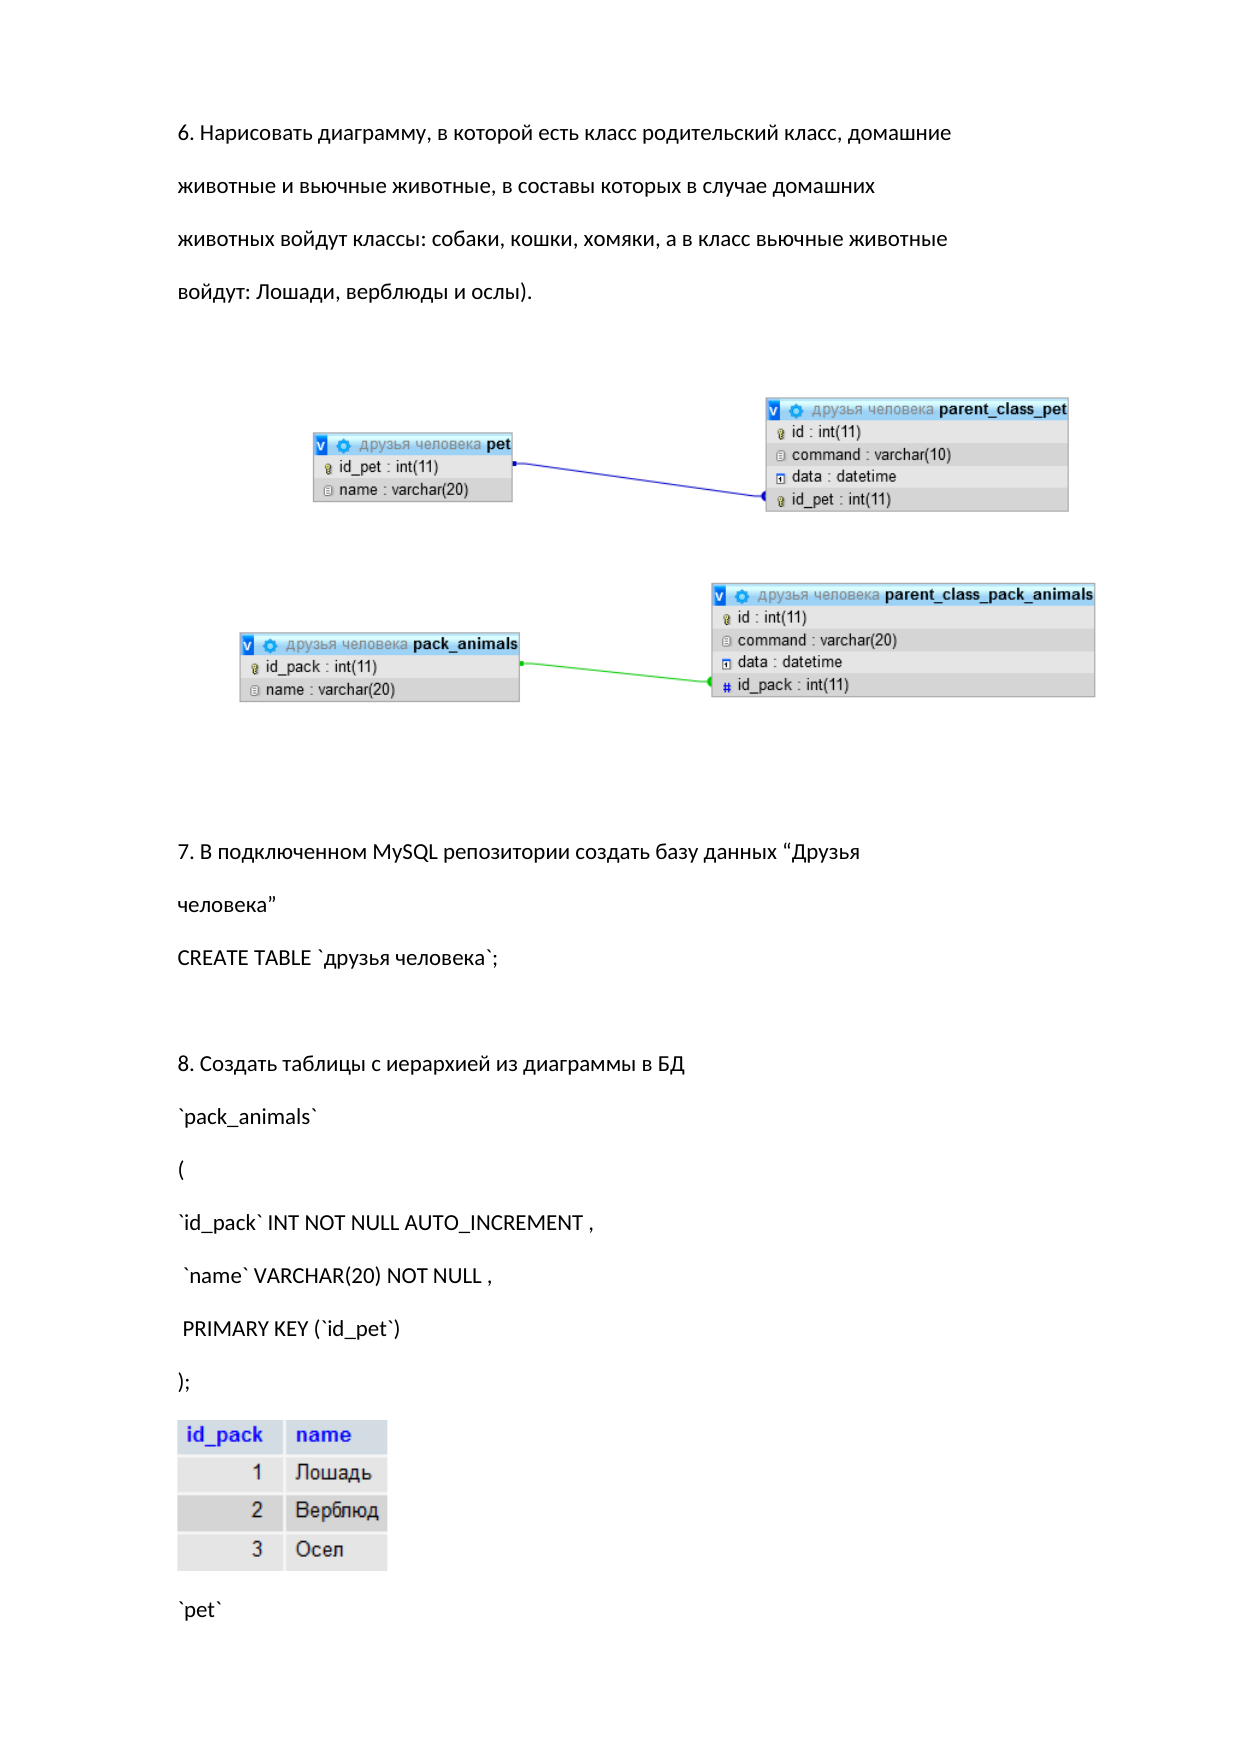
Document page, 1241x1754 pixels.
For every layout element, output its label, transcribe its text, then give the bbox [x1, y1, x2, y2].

text 7. В подключенном MySQL репозитории создать базу данных “Друзья [177, 837, 1152, 865]
text `pack_animals` [177, 1102, 1152, 1130]
text войдут: Лошади, верблюды и ослы). [177, 277, 1152, 305]
picture [177, 1420, 388, 1571]
text животные и вьючные животные, в составы которых в случае домашних [177, 171, 1152, 199]
text CREATE TABLE `друзья человека`; [177, 943, 1152, 971]
text животных войдут классы: собаки, кошки, хомяки, а в класс вьючные животные [177, 224, 1152, 252]
text 8. Создать таблицы с иерархией из диаграммы в БД [177, 1049, 1152, 1077]
text человека” [177, 890, 1152, 918]
text 6. Нарисовать диаграмму, в которой есть класс родительский класс, домашние [177, 118, 1152, 146]
text `pet` [177, 1596, 1152, 1623]
picture [177, 330, 1152, 760]
text `id_pack` INT NOT NULL AUTO_INCREMENT , [177, 1208, 1152, 1236]
text ); [177, 1367, 1152, 1396]
text `name` VARCHAR(20) NOT NULL , [177, 1261, 1152, 1289]
text ( [177, 1155, 1152, 1183]
text PRIMARY KEY (`id_pet`) [177, 1314, 1152, 1342]
